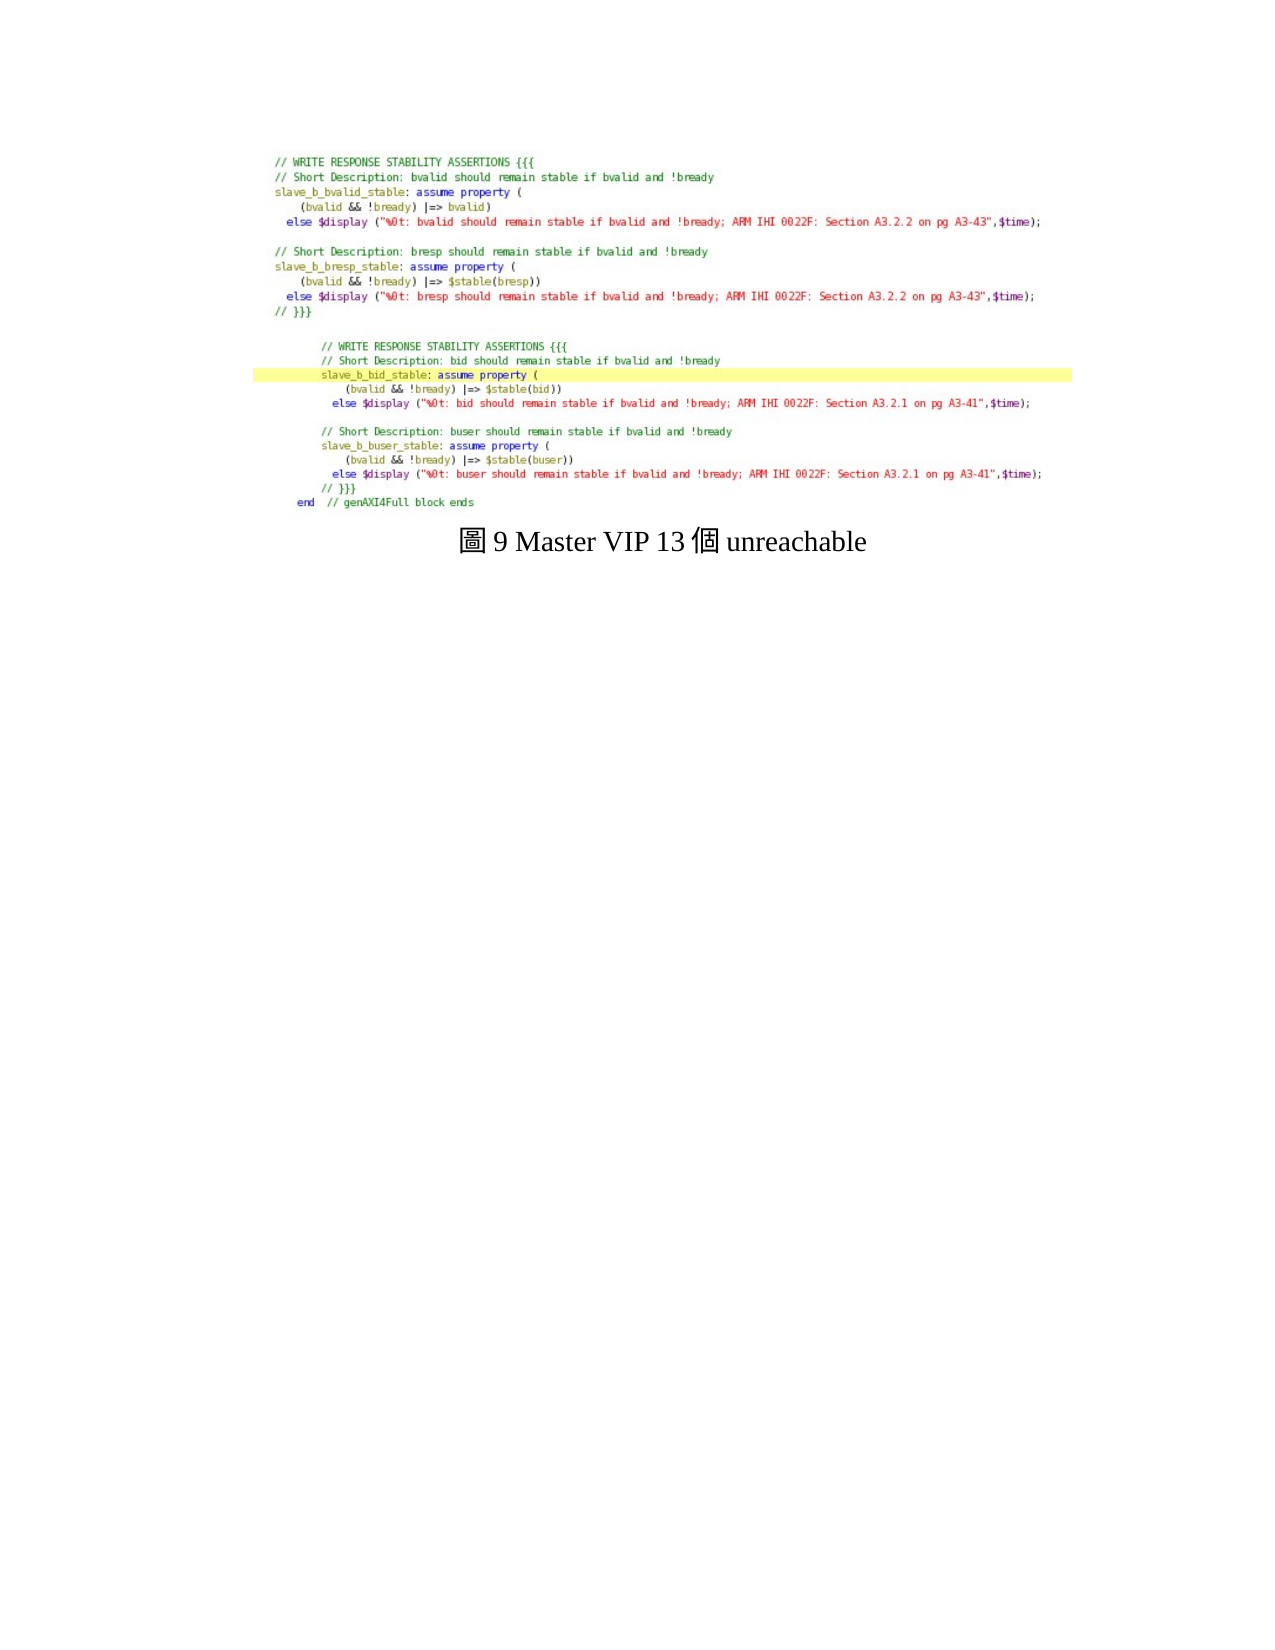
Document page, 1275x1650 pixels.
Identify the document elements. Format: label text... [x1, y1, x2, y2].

picture [253, 150, 1072, 518]
list 圖9 Master VIP 13個unreachable [237, 518, 1087, 560]
